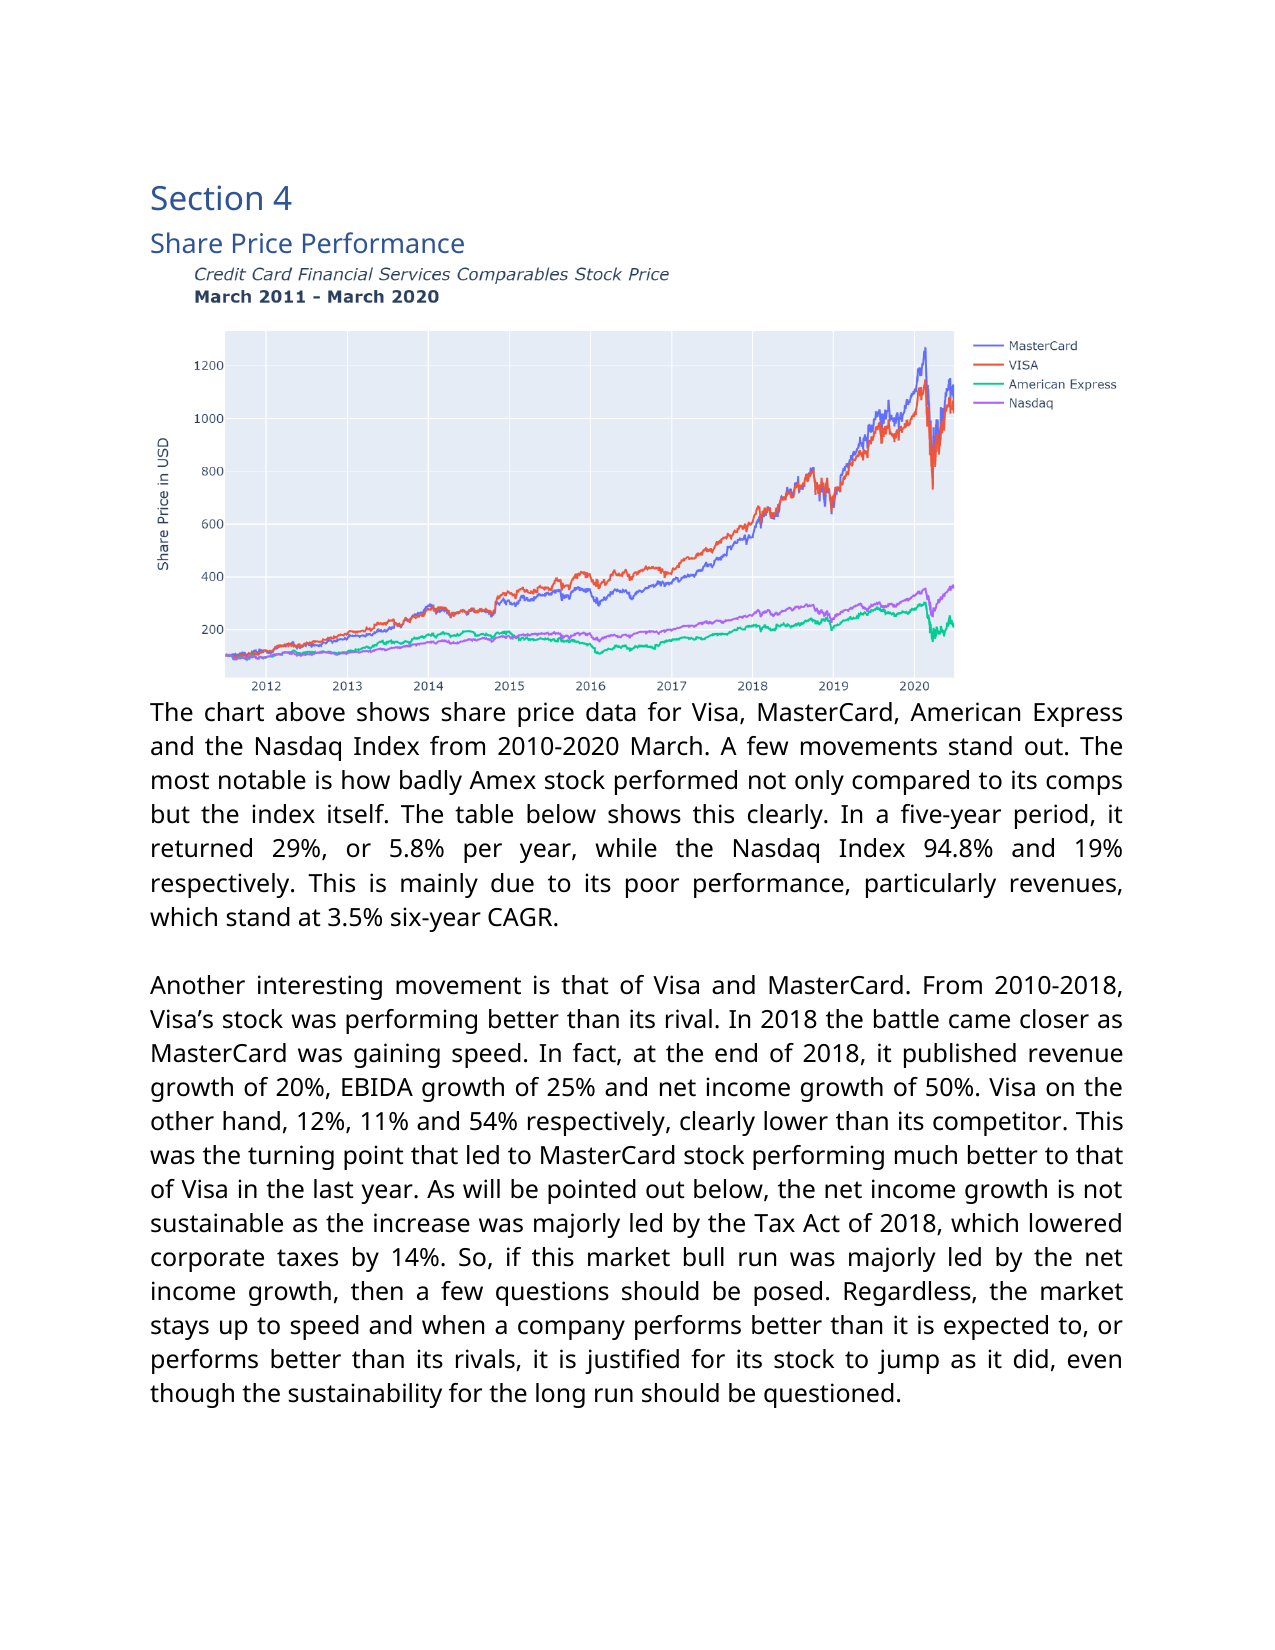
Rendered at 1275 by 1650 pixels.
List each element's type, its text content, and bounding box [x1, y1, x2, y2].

picture [150, 261, 1119, 695]
subtitle Share Price Performance [150, 224, 1125, 261]
text The chart above shows share price data for Visa, MasterCard, American Express and the Nasdaq Index from 2010-2020 March. A few movements stand out. The most notable is how badly Amex stock performed not only compared to its comps but the index itself. The table below shows this clearly. In a five-year period, it returned 29%, or 5.8% per year, while the Nasdaq Index 94.8% and 19% respectively. This is mainly due to its poor performance, particularly revenues, which stand at 3.5% six-year CAGR. [150, 695, 1125, 933]
subtitle Section 4 [150, 175, 1125, 220]
text Another interesting movement is that of Visa and MasterCard. From 2010-2018, Visa’s stock was performing better than its rival. In 2018 the battle came closer as MasterCard was gaining speed. In fact, at the end of 2018, it published revenue growth of 20%, EBIDA growth of 25% and net income growth of 50%. Visa on the other hand, 12%, 11% and 54% respectively, clearly lower than its competitor. This was the turning point that led to MasterCard stock performing much better to that of Visa in the last year. As will be pointed out below, the net income growth is not sustainable as the increase was majorly led by the Tax Act of 2018, which lowered corporate taxes by 14%. So, if this market bull run was majorly led by the net income growth, then a few questions should be posed. Regardless, the market stays up to speed and when a company performs better than it is expected to, or performs better than its rivals, it is justified for its stock to jump as it did, even though the sustainability for the long run should be questioned. [150, 967, 1125, 1410]
